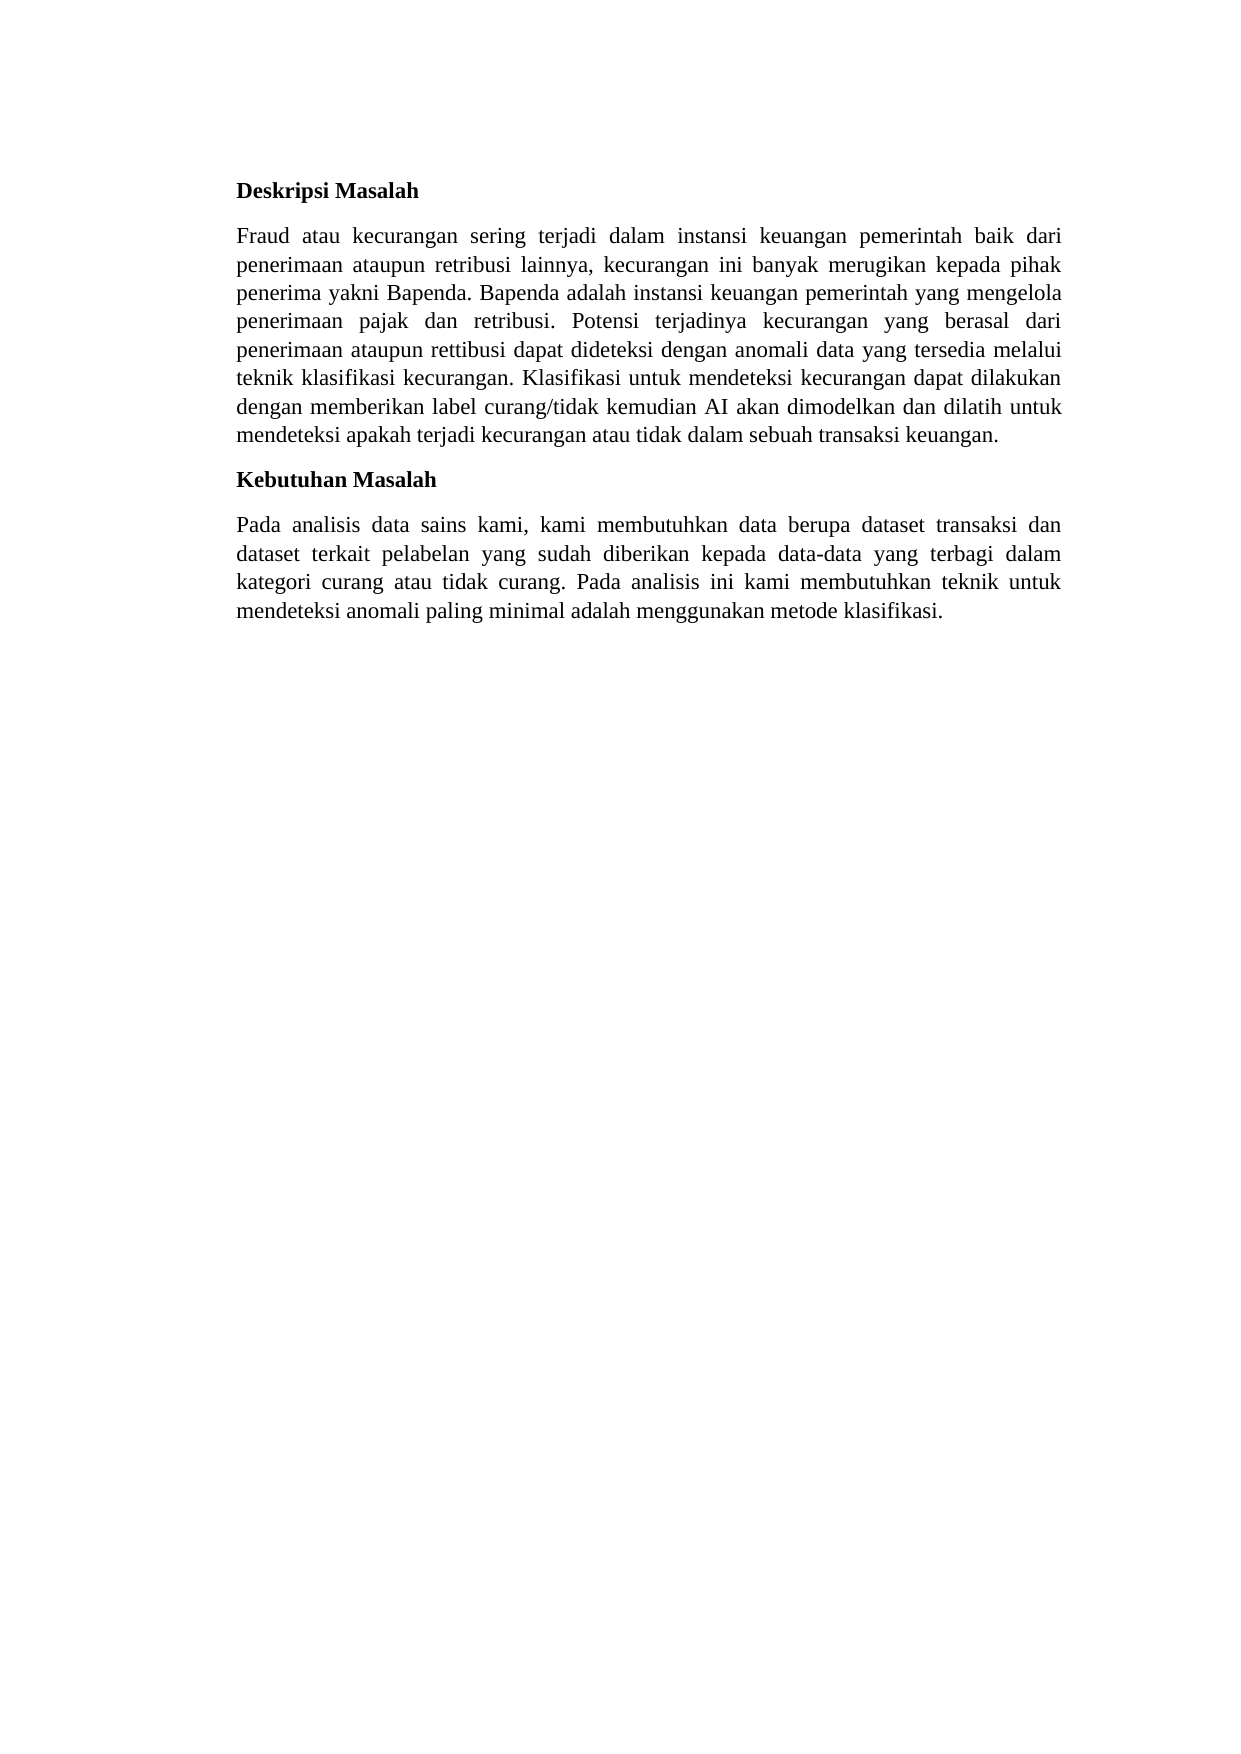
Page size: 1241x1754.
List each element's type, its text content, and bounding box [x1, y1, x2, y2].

text Pada analisis data sains kami, kami membutuhkan data berupa dataset transaksi dan dataset terkait pelabelan yang sudah diberikan kepada data-data yang terbagi dalam kategori curang atau tidak curang. Pada analisis ini kami membutuhkan teknik untuk mendeteksi anomali paling minimal adalah menggunakan metode klasifikasi. [236, 512, 1063, 623]
text Fraud atau kecurangan sering terjadi dalam instansi keuangan pemerintah baik dari penerimaan ataupun retribusi lainnya, kecurangan ini banyak merugikan kepada pihak penerima yakni Bapenda. Bapenda adalah instansi keuangan pemerintah yang mengelola penerimaan pajak dan retribusi. Potensi terjadinya kecurangan yang berasal dari penerimaan ataupun rettibusi dapat dideteksi dengan anomali data yang tersedia melalui teknik klasifikasi kecurangan. Klasifikasi untuk mendeteksi kecurangan dapat dilakukan dengan memberikan label curang/tidak kemudian AI akan dimodelkan dan dilatih untuk mendeteksi apakah terjadi kecurangan atau tidak dalam sebuah transaksi keuangan. [236, 222, 1063, 448]
text Kebutuhan Masalah [236, 466, 1063, 493]
text Deskripsi Masalah [236, 177, 1063, 203]
